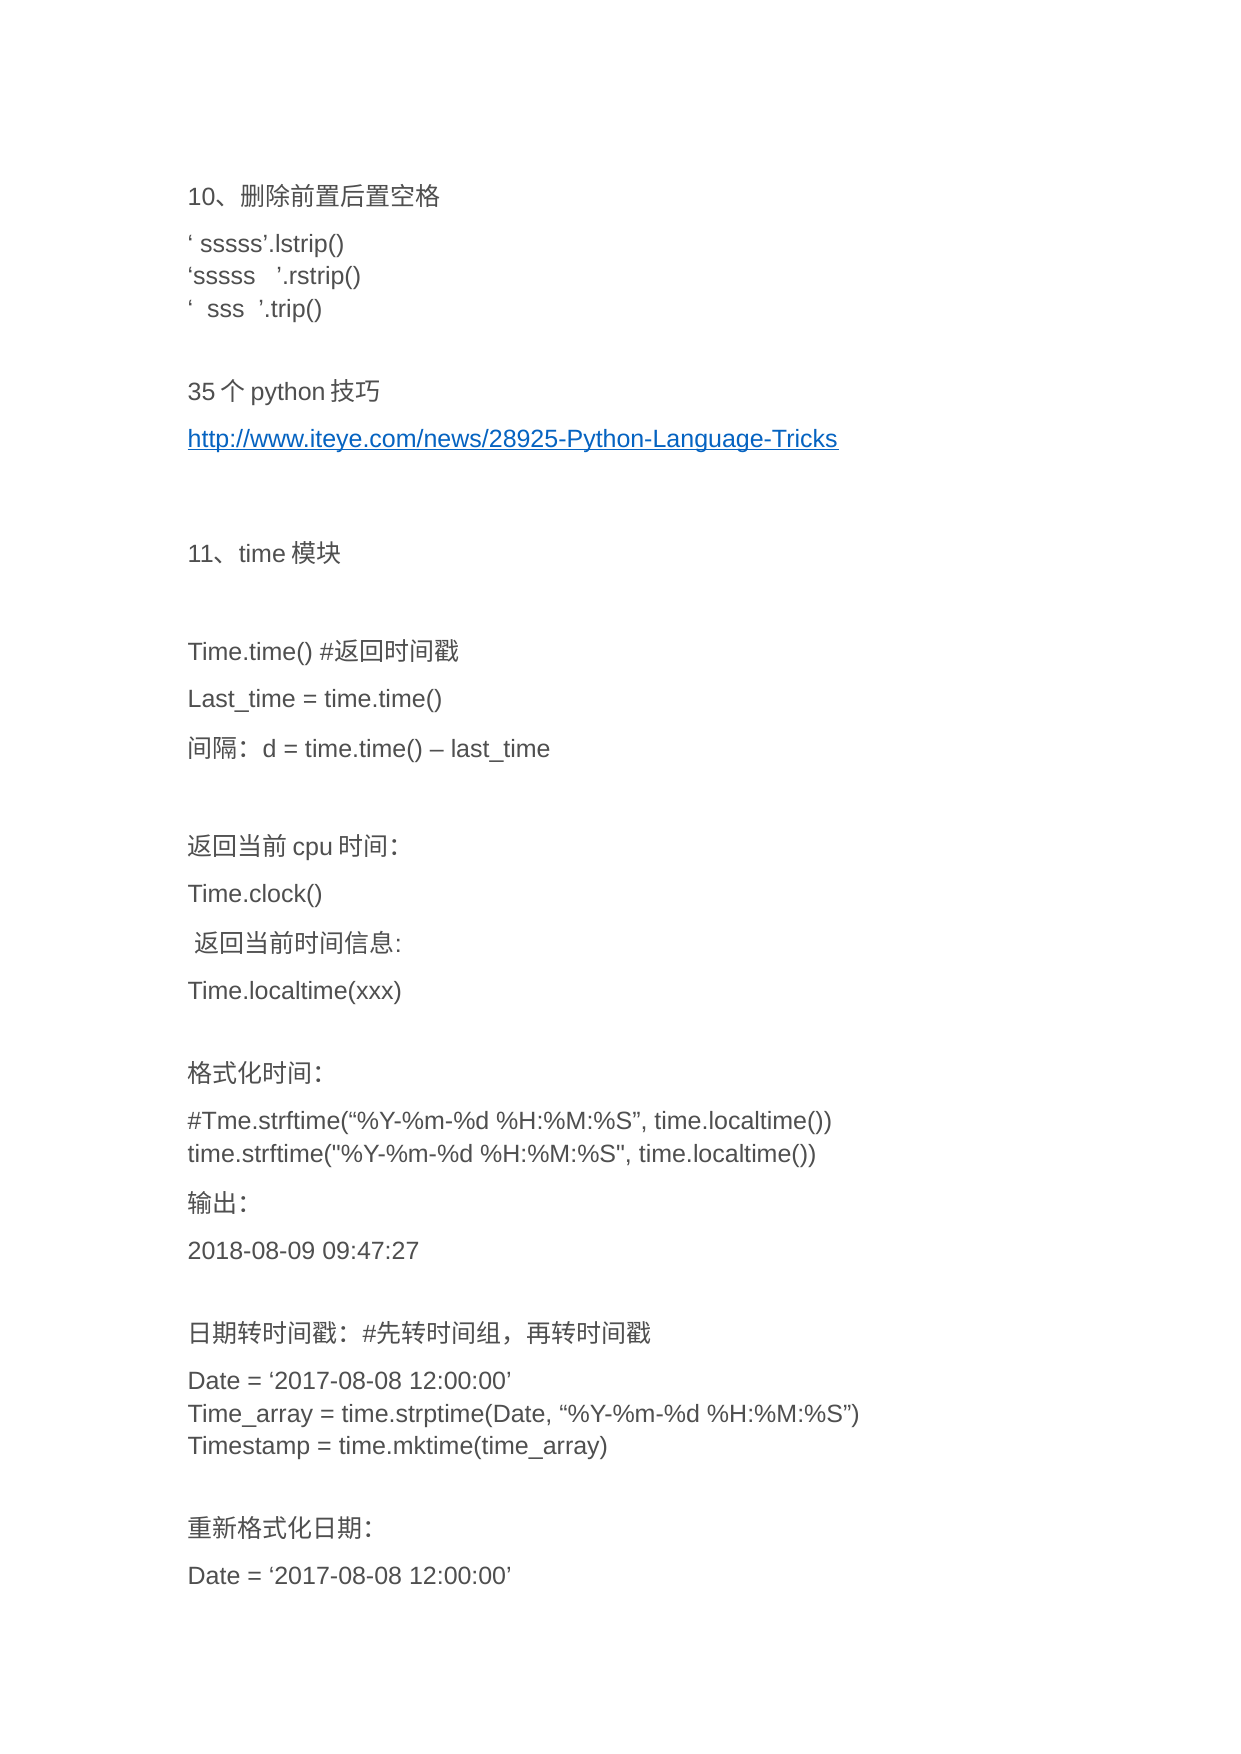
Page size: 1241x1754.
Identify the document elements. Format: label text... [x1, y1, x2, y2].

text 日期转时间戳：#先转时间组，再转时间戳 [187, 1299, 1053, 1364]
text Time.time() #返回时间戳 [187, 617, 1053, 682]
text ‘sssss ’.rstrip() [187, 259, 1053, 292]
text 10、删除前置后置空格 [187, 162, 1053, 227]
text 格式化时间： [187, 1039, 1053, 1104]
text 重新格式化日期： [187, 1494, 1053, 1559]
text Timestamp = time.mktime(time_array) [187, 1429, 1053, 1462]
text Time_array = time.strptime(Date, “%Y-%m-%d %H:%M:%S”) [187, 1397, 1053, 1429]
text Last_time = time.time() [187, 682, 1053, 714]
text 返回当前cpu时间： [187, 812, 1053, 877]
text 返回当前时间信息: [187, 909, 1053, 974]
text http://www.iteye.com/news/28925-Python-Language-Tricks [187, 422, 1053, 454]
text Date = ‘2017-08-08 12:00:00’ [187, 1559, 1053, 1592]
text Date = ‘2017-08-08 12:00:00’ [187, 1364, 1053, 1397]
text #Tme.strftime(“%Y-%m-%d %H:%M:%S”, time.localtime()) [187, 1104, 1053, 1137]
text 输出： [187, 1169, 1053, 1234]
text 35个python技巧 [187, 357, 1053, 422]
text ‘ sss ’.trip() [187, 292, 1053, 324]
text ‘ sssss’.lstrip() [187, 227, 1053, 259]
text time.strftime("%Y-%m-%d %H:%M:%S", time.localtime()) [187, 1137, 1053, 1169]
text 2018-08-09 09:47:27 [187, 1234, 1053, 1267]
text Time.localtime(xxx) [187, 974, 1053, 1007]
text 11、time模块 [187, 519, 1053, 584]
text Time.clock() [187, 877, 1053, 909]
text 间隔：d = time.time() – last_time [187, 714, 1053, 779]
